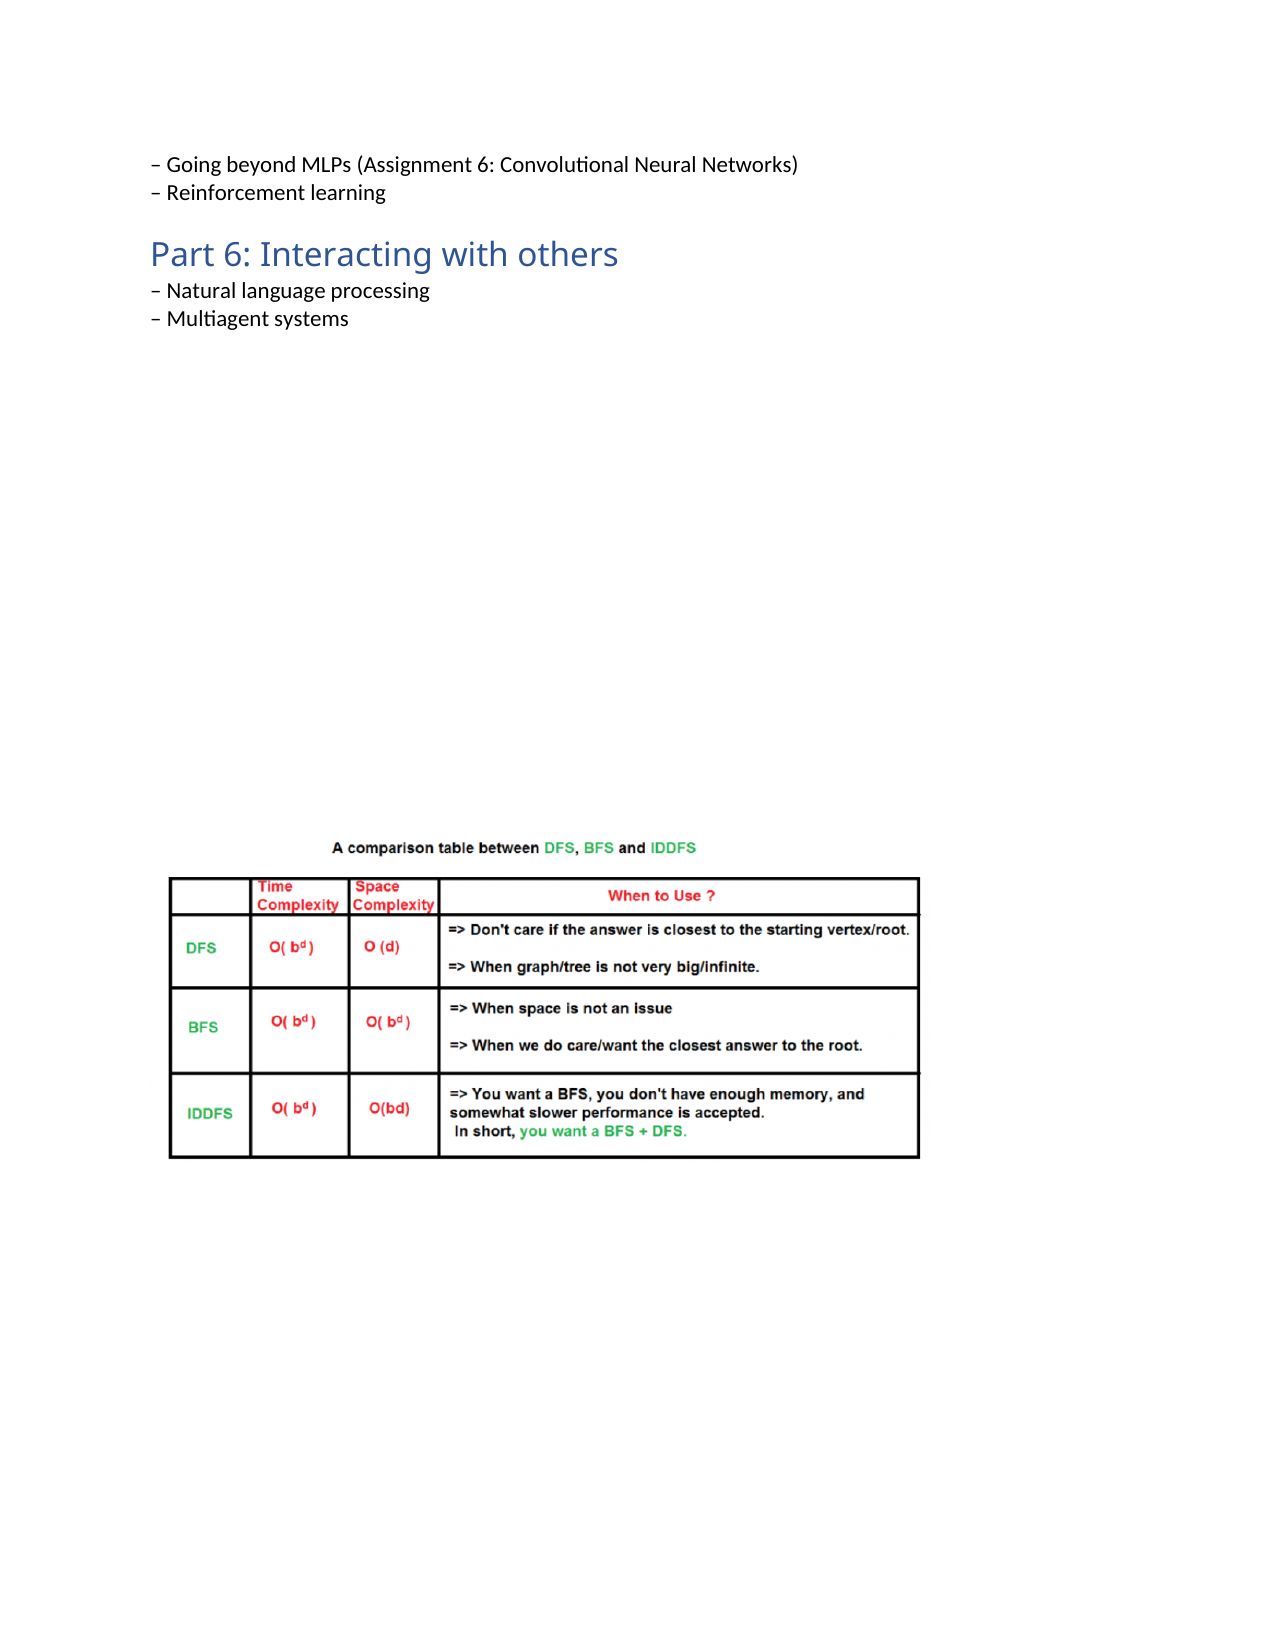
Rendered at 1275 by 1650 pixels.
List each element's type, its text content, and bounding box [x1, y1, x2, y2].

text – Going beyond MLPs (Assignment 6: Convolutional Neural Networks) [150, 150, 1125, 178]
subtitle Part 6: Interacting with others [150, 231, 1125, 276]
text – Reinforcement learning [150, 178, 1125, 206]
text – Multiagent systems [150, 304, 1125, 332]
picture [150, 836, 933, 1163]
text – Natural language processing [150, 276, 1125, 304]
